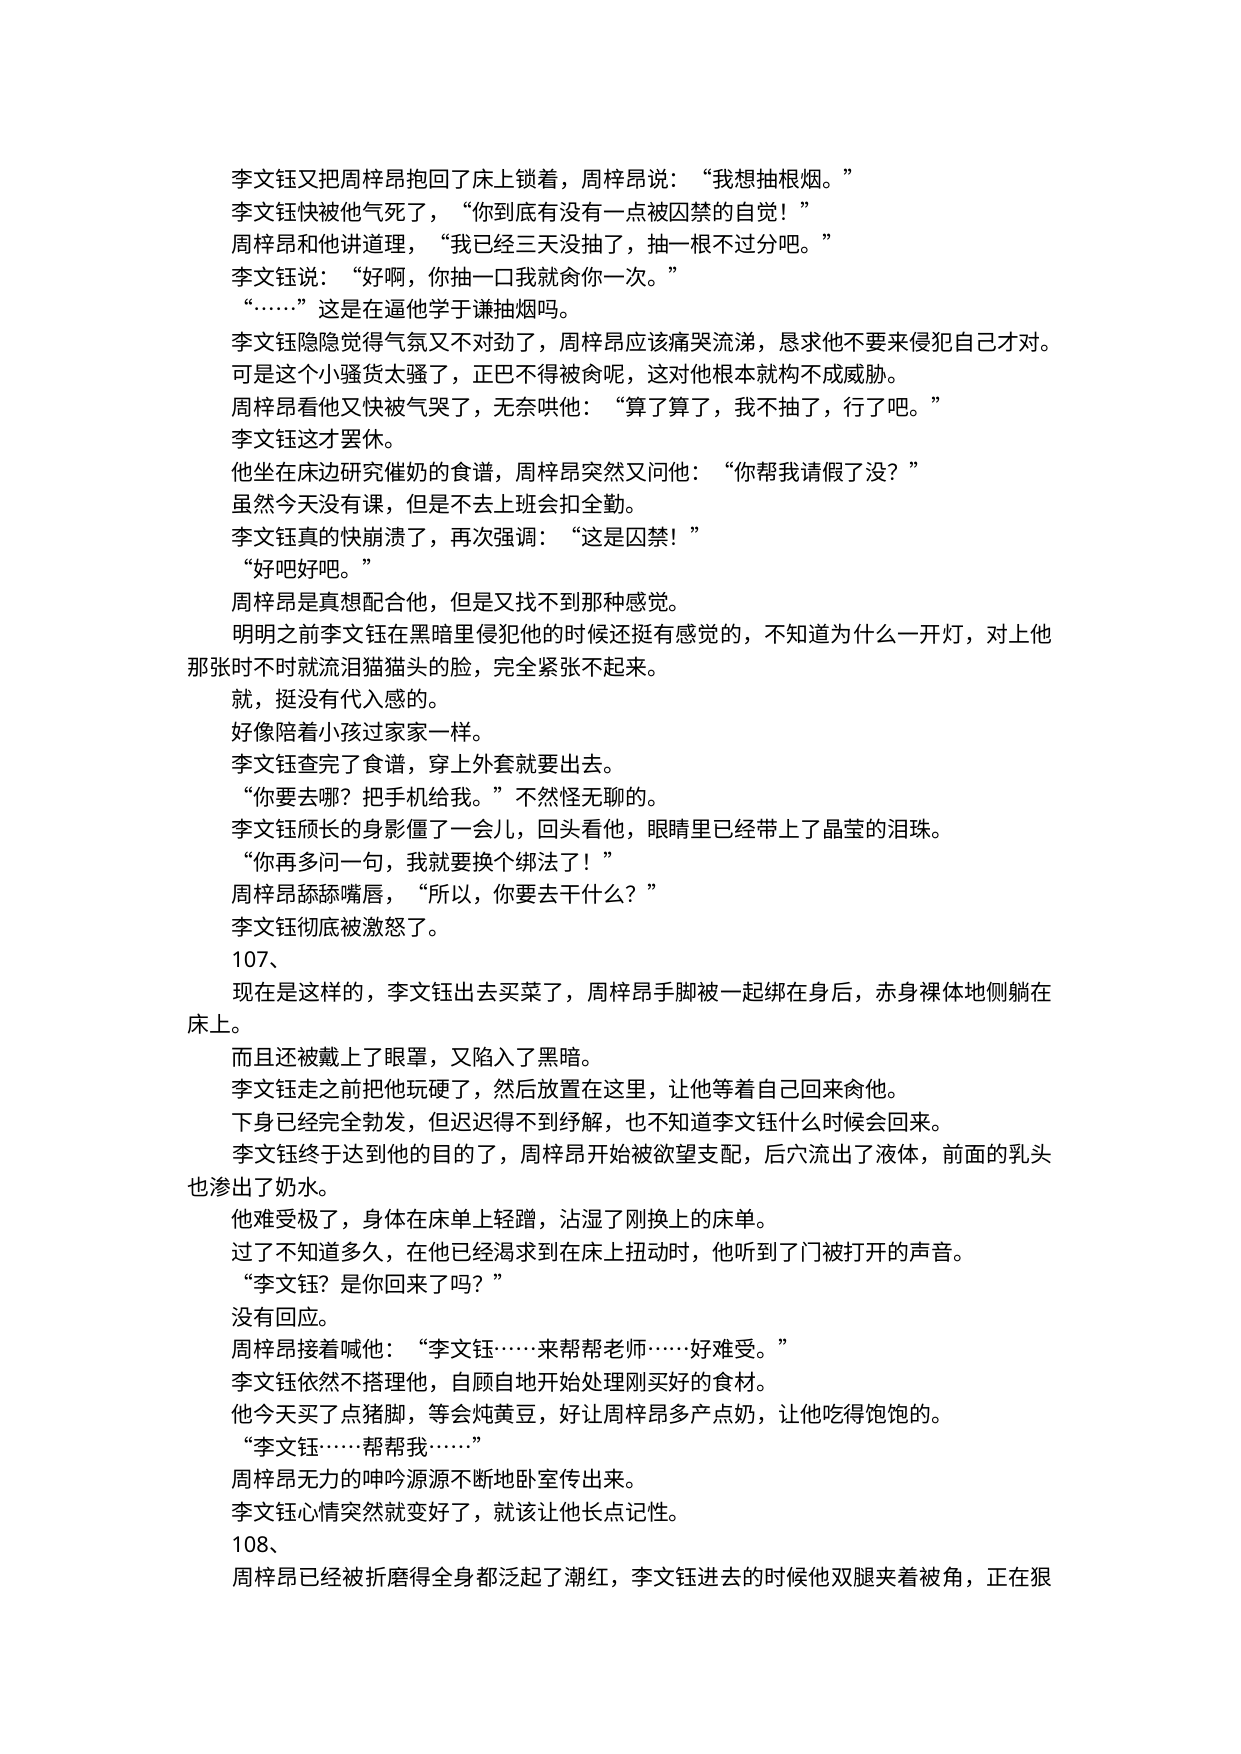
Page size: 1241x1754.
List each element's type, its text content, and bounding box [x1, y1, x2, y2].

text 周梓昂舔舔嘴唇，“所以，你要去干什么？” [187, 877, 1053, 909]
text 李文钰彻底被激怒了。 [187, 909, 1053, 942]
text “……”这是在逼他学于谦抽烟吗。 [187, 292, 1053, 324]
text 李文钰依然不搭理他，自顾自地开始处理刚买好的食材。 [187, 1364, 1053, 1397]
text 李文钰查完了食谱，穿上外套就要出去。 [187, 747, 1053, 779]
text “李文钰？是你回来了吗？” [187, 1267, 1053, 1299]
text 他难受极了，身体在床单上轻蹭，沾湿了刚换上的床单。 [187, 1202, 1053, 1234]
text 周梓昂无力的呻吟源源不断地卧室传出来。 [187, 1462, 1053, 1494]
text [187, 1559, 1053, 1592]
text “你再多问一句，我就要换个绑法了！” [187, 844, 1053, 877]
text 没有回应。 [187, 1299, 1053, 1332]
text 李文钰快被他气死了，“你到底有没有一点被囚禁的自觉！” [187, 194, 1053, 227]
text 108、 [187, 1527, 1053, 1559]
text 而且还被戴上了眼罩，又陷入了黑暗。 [187, 1039, 1053, 1072]
text 好像陪着小孩过家家一样。 [187, 714, 1053, 747]
text 他坐在床边研究催奶的食谱，周梓昂突然又问他：“你帮我请假了没？” [187, 454, 1053, 487]
text 虽然今天没有课，但是不去上班会扣全勤。 [187, 487, 1053, 519]
text 周梓昂看他又快被气哭了，无奈哄他：“算了算了，我不抽了，行了吧。” [187, 389, 1053, 422]
text 李文钰这才罢休。 [187, 422, 1053, 454]
text 李文钰颀长的身影僵了一会儿，回头看他，眼睛里已经带上了晶莹的泪珠。 [187, 812, 1053, 844]
text 可是这个小骚货太骚了，正巴不得被肏呢，这对他根本就构不成威胁。 [187, 357, 1053, 389]
text 就，挺没有代入感的。 [187, 682, 1053, 714]
text 周梓昂是真想配合他，但是又找不到那种感觉。 [187, 584, 1053, 617]
text 过了不知道多久，在他已经渴求到在床上扭动时，他听到了门被打开的声音。 [187, 1234, 1053, 1267]
text 李文钰说：“好啊，你抽一口我就肏你一次。” [187, 259, 1053, 292]
text “李文钰……帮帮我……” [187, 1429, 1053, 1462]
text 李文钰真的快崩溃了，再次强调：“这是囚禁！” [187, 519, 1053, 552]
text 107、 [187, 942, 1053, 974]
text “你要去哪？把手机给我。”不然怪无聊的。 [187, 779, 1053, 812]
text “好吧好吧。” [187, 552, 1053, 584]
text 李文钰隐隐觉得气氛又不对劲了，周梓昂应该痛哭流涕，恳求他不要来侵犯自己才对。 [187, 324, 1053, 357]
text 现在是这样的，李文钰出去买菜了，周梓昂手脚被一起绑在身后，赤身裸体地侧躺在床上。 [187, 974, 1053, 1039]
text 李文钰走之前把他玩硬了，然后放置在这里，让他等着自己回来肏他。 [187, 1072, 1053, 1104]
text 李文钰心情突然就变好了，就该让他长点记性。 [187, 1494, 1053, 1527]
text 周梓昂和他讲道理，“我已经三天没抽了，抽一根不过分吧。” [187, 227, 1053, 259]
text 明明之前李文钰在黑暗里侵犯他的时候还挺有感觉的，不知道为什么一开灯，对上他那张时不时就流泪猫猫头的脸，完全紧张不起来。 [187, 617, 1053, 682]
text 他今天买了点猪脚，等会炖黄豆，好让周梓昂多产点奶，让他吃得饱饱的。 [187, 1397, 1053, 1429]
text 周梓昂接着喊他：“李文钰……来帮帮老师……好难受。” [187, 1332, 1053, 1364]
text 李文钰又把周梓昂抱回了床上锁着，周梓昂说：“我想抽根烟。” [187, 162, 1053, 194]
text 李文钰终于达到他的目的了，周梓昂开始被欲望支配，后穴流出了液体，前面的乳头也渗出了奶水。 [187, 1137, 1053, 1202]
text 下身已经完全勃发，但迟迟得不到纾解，也不知道李文钰什么时候会回来。 [187, 1104, 1053, 1137]
